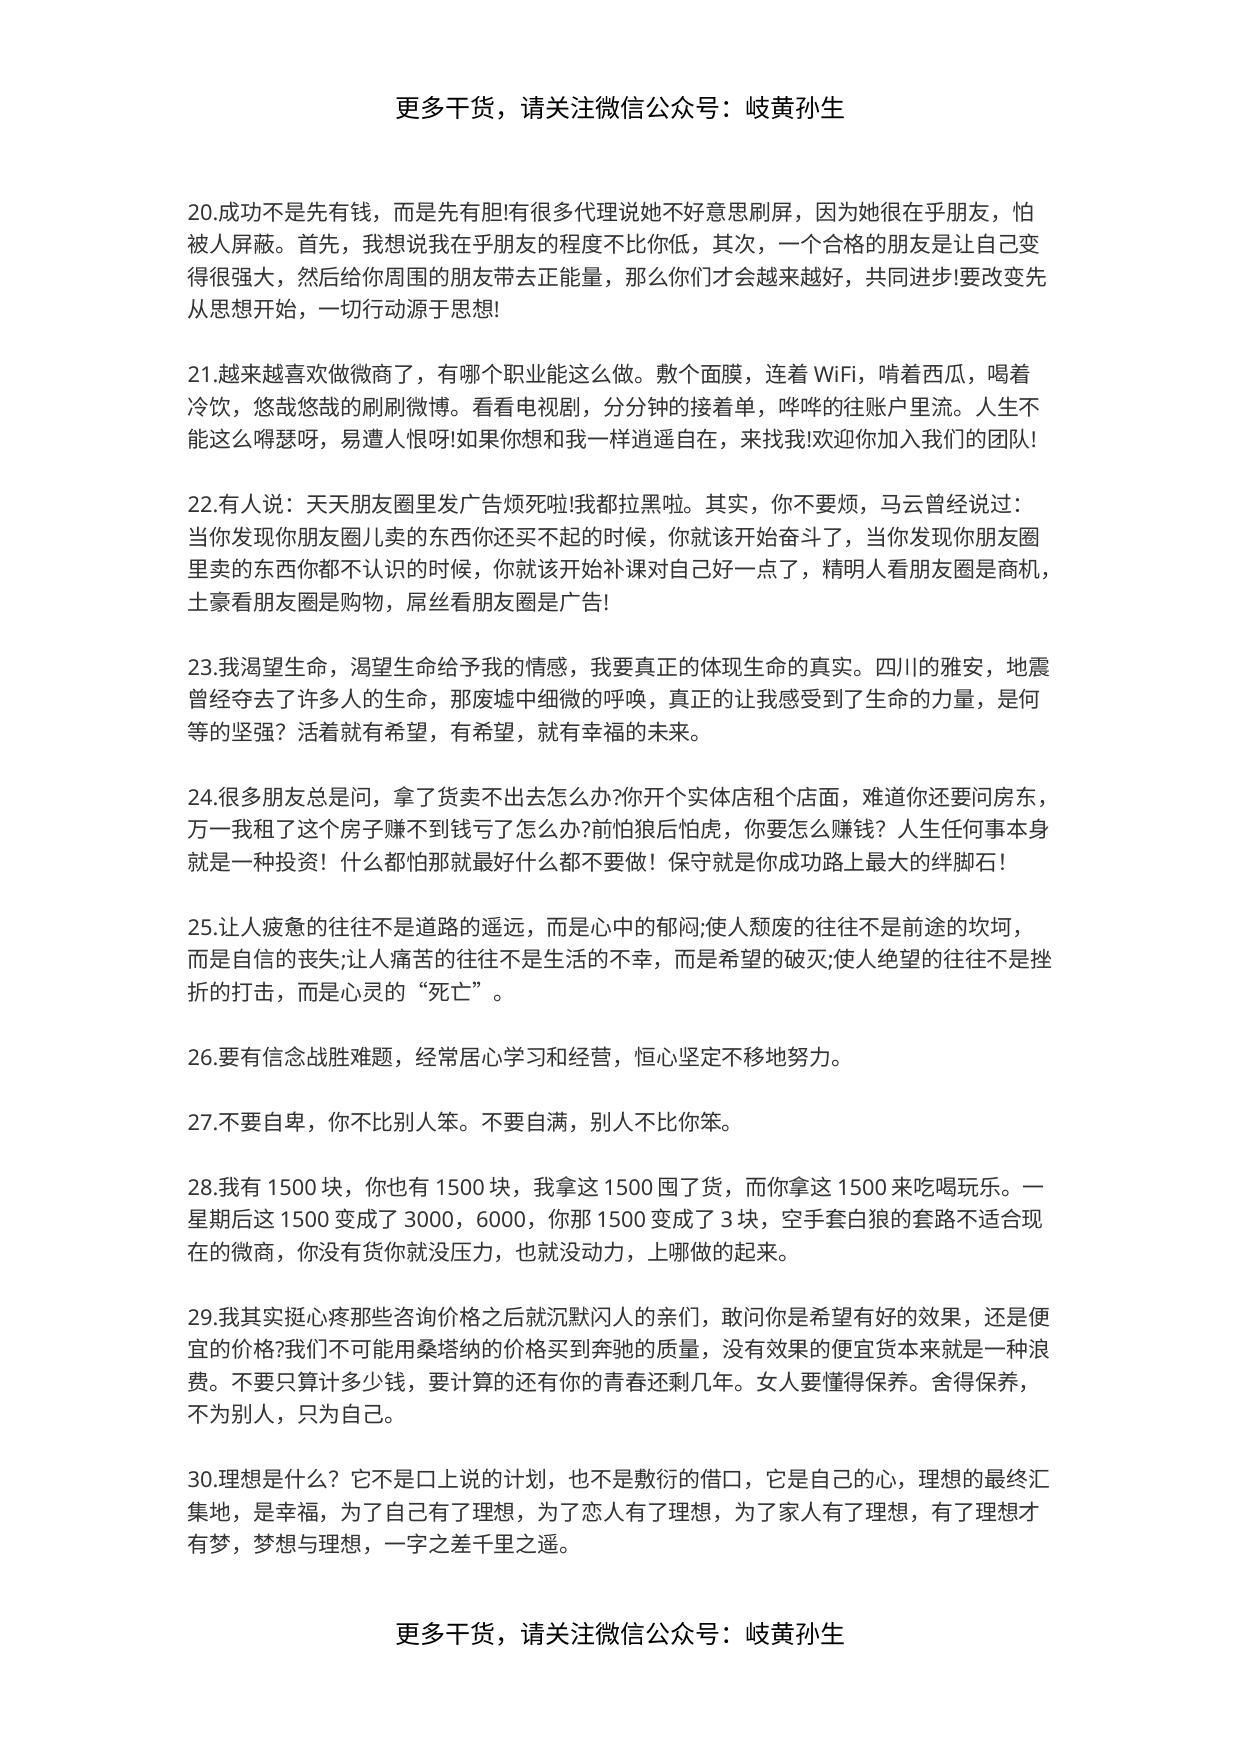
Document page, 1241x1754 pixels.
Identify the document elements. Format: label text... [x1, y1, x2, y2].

text 20.成功不是先有钱，而是先有胆!有很多代理说她不好意思刷屏，因为她很在乎朋友，怕被人屏蔽。首先，我想说我在乎朋友的程度不比你低，其次，一个合格的朋友是让自己变得很强大，然后给你周围的朋友带去正能量，那么你们才会越来越好，共同进步!要改变先从思想开始，一切行动源于思想! [187, 194, 1053, 324]
text 30.理想是什么？它不是口上说的计划，也不是敷衍的借口，它是自己的心，理想的最终汇集地，是幸福，为了自己有了理想，为了恋人有了理想，为了家人有了理想，有了理想才有梦，梦想与理想，一字之差千里之遥。 [187, 1462, 1053, 1559]
text 22.有人说：天天朋友圈里发广告烦死啦!我都拉黑啦。其实，你不要烦，马云曾经说过：当你发现你朋友圈儿卖的东西你还买不起的时候，你就该开始奋斗了，当你发现你朋友圈里卖的东西你都不认识的时候，你就该开始补课对自己好一点了，精明人看朋友圈是商机，土豪看朋友圈是购物，屌丝看朋友圈是广告! [187, 487, 1053, 617]
text 27.不要自卑，你不比别人笨。不要自满，别人不比你笨。 [187, 1104, 1053, 1137]
text 23.我渴望生命，渴望生命给予我的情感，我要真正的体现生命的真实。四川的雅安，地震曾经夺去了许多人的生命，那废墟中细微的呼唤，真正的让我感受到了生命的力量，是何等的坚强？活着就有希望，有希望，就有幸福的未来。 [187, 649, 1053, 747]
text 24.很多朋友总是问，拿了货卖不出去怎么办?你开个实体店租个店面，难道你还要问房东，万一我租了这个房子赚不到钱亏了怎么办?前怕狼后怕虎，你要怎么赚钱？人生任何事本身就是一种投资！什么都怕那就最好什么都不要做！保守就是你成功路上最大的绊脚石！ [187, 779, 1053, 877]
text 26.要有信念战胜难题，经常居心学习和经营，恒心坚定不移地努力。 [187, 1039, 1053, 1072]
text 29.我其实挺心疼那些咨询价格之后就沉默闪人的亲们，敢问你是希望有好的效果，还是便宜的价格?我们不可能用桑塔纳的价格买到奔驰的质量，没有效果的便宜货本来就是一种浪费。不要只算计多少钱，要计算的还有你的青春还剩几年。女人要懂得保养。舍得保养，不为别人，只为自己。 [187, 1299, 1053, 1429]
text 21.越来越喜欢做微商了，有哪个职业能这么做。敷个面膜，连着WiFi，啃着西瓜，喝着冷饮，悠哉悠哉的刷刷微博。看看电视剧，分分钟的接着单，哗哗的往账户里流。人生不能这么嘚瑟呀，易遭人恨呀!如果你想和我一样逍遥自在，来找我!欢迎你加入我们的团队! [187, 357, 1053, 454]
text 28.我有1500块，你也有1500块，我拿这1500囤了货，而你拿这1500来吃喝玩乐。一星期后这1500变成了3000，6000，你那1500变成了3块，空手套白狼的套路不适合现在的微商，你没有货你就没压力，也就没动力，上哪做的起来。 [187, 1169, 1053, 1267]
text 25.让人疲惫的往往不是道路的遥远，而是心中的郁闷;使人颓废的往往不是前途的坎坷，而是自信的丧失;让人痛苦的往往不是生活的不幸，而是希望的破灭;使人绝望的往往不是挫折的打击，而是心灵的“死亡”。 [187, 909, 1053, 1007]
